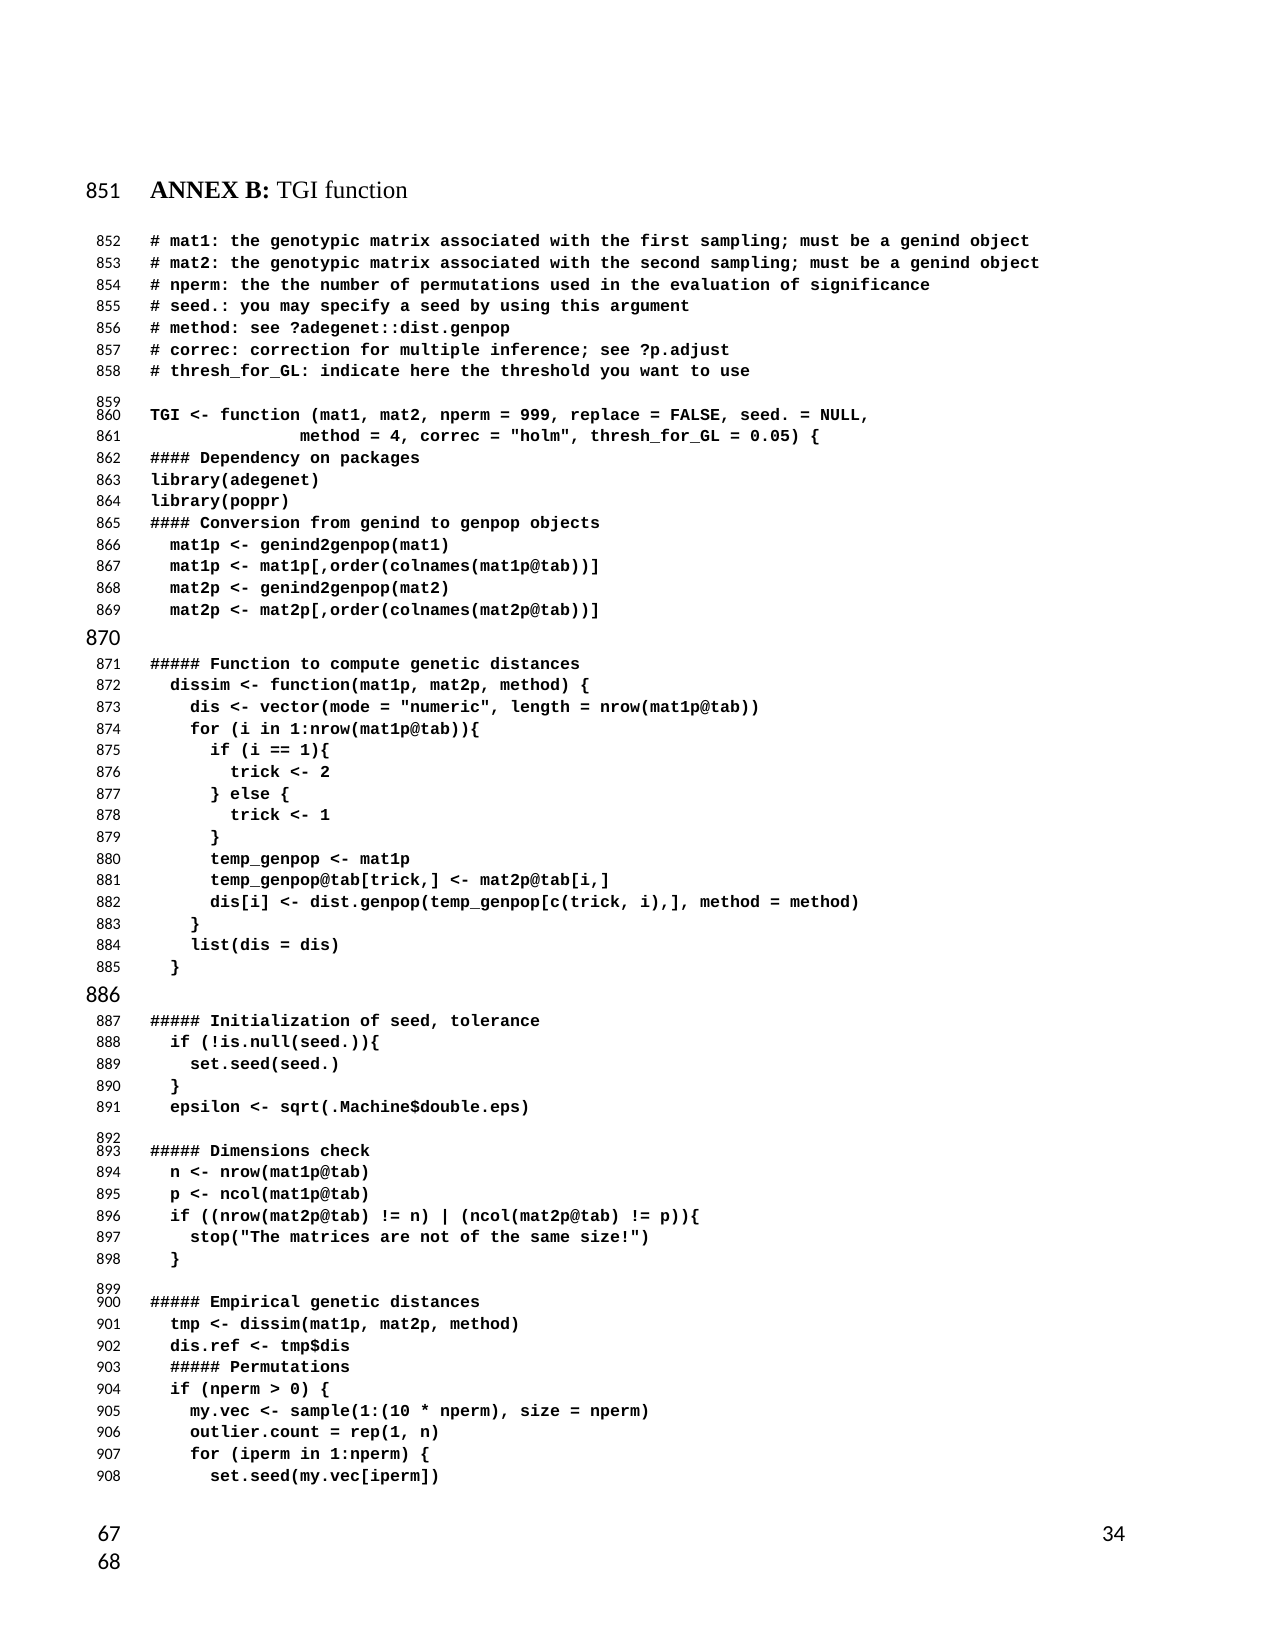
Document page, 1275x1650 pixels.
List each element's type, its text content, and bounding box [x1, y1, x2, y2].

text dis <- vector(mode = "numeric", length = nrow(mat1p@tab)) [150, 698, 1125, 717]
text } [150, 958, 1125, 977]
text } [150, 1077, 1125, 1096]
text } [150, 1251, 1125, 1269]
text # correc: correction for multiple inference; see ?p.adjust [150, 341, 1125, 360]
text ##### Initialization of seed, tolerance [150, 1012, 1125, 1031]
text #### Conversion from genind to genpop objects [150, 515, 1125, 533]
text method = 4, correc = "holm", thresh_for_GL = 0.05) { [300, 428, 1125, 447]
text # method: see ?adegenet::dist.genpop [150, 320, 1125, 338]
text tmp <- dissim(mat1p, mat2p, method) [150, 1316, 1125, 1334]
text list(dis = dis) [150, 937, 1125, 956]
text ANNEX B: TGI function [150, 175, 1125, 204]
text # thresh_for_GL: indicate here the threshold you want to use [150, 363, 1125, 382]
text if ((nrow(mat2p@tab) != n) | (ncol(mat2p@tab) != p)){ [150, 1207, 1125, 1226]
text # nperm: the the number of permutations used in the evaluation of significance [150, 276, 1125, 295]
text TGI <- function (mat1, mat2, nperm = 999, replace = FALSE, seed. = NULL, [150, 406, 1125, 425]
text epsilon <- sqrt(.Machine$double.eps) [150, 1099, 1125, 1118]
text dissim <- function(mat1p, mat2p, method) { [150, 677, 1125, 696]
text } [150, 915, 1125, 934]
text temp_genpop <- mat1p [150, 850, 1125, 869]
text mat1p <- mat1p[,order(colnames(mat1p@tab))] [150, 558, 1125, 577]
text library(poppr) [150, 493, 1125, 512]
text } else { [150, 785, 1125, 804]
text for (iperm in 1:nperm) { [150, 1446, 1125, 1464]
text temp_genpop@tab[trick,] <- mat2p@tab[i,] [150, 872, 1125, 891]
text mat2p <- genind2genpop(mat2) [150, 580, 1125, 598]
text # seed.: you may specify a seed by using this argument [150, 298, 1125, 317]
text ##### Function to compute genetic distances [150, 655, 1125, 674]
text trick <- 1 [150, 807, 1125, 826]
text stop("The matrices are not of the same size!") [150, 1229, 1125, 1248]
text dis.ref <- tmp$dis [150, 1337, 1125, 1356]
text trick <- 2 [150, 763, 1125, 782]
text my.vec <- sample(1:(10 * nperm), size = nperm) [150, 1402, 1125, 1421]
text } [150, 828, 1125, 847]
text if (nperm > 0) { [150, 1381, 1125, 1399]
text # mat2: the genotypic matrix associated with the second sampling; must be a genind object [150, 255, 1125, 273]
text ##### Dimensions check [150, 1142, 1125, 1161]
text ##### Permutations [150, 1359, 1125, 1378]
text set.seed(my.vec[iperm]) [150, 1467, 1125, 1486]
text ##### Empirical genetic distances [150, 1294, 1125, 1313]
text mat1p <- genind2genpop(mat1) [150, 536, 1125, 555]
text set.seed(seed.) [150, 1056, 1125, 1074]
text mat2p <- mat2p[,order(colnames(mat2p@tab))] [150, 601, 1125, 620]
text for (i in 1:nrow(mat1p@tab)){ [150, 720, 1125, 739]
text n <- nrow(mat1p@tab) [150, 1164, 1125, 1183]
text # mat1: the genotypic matrix associated with the first sampling; must be a genind object [150, 233, 1125, 252]
text library(adegenet) [150, 471, 1125, 490]
text outlier.count = rep(1, n) [150, 1424, 1125, 1443]
text if (i == 1){ [150, 742, 1125, 761]
text #### Dependency on packages [150, 450, 1125, 468]
text p <- ncol(mat1p@tab) [150, 1186, 1125, 1204]
text dis[i] <- dist.genpop(temp_genpop[c(trick, i),], method = method) [150, 893, 1125, 912]
text if (!is.null(seed.)){ [150, 1034, 1125, 1053]
